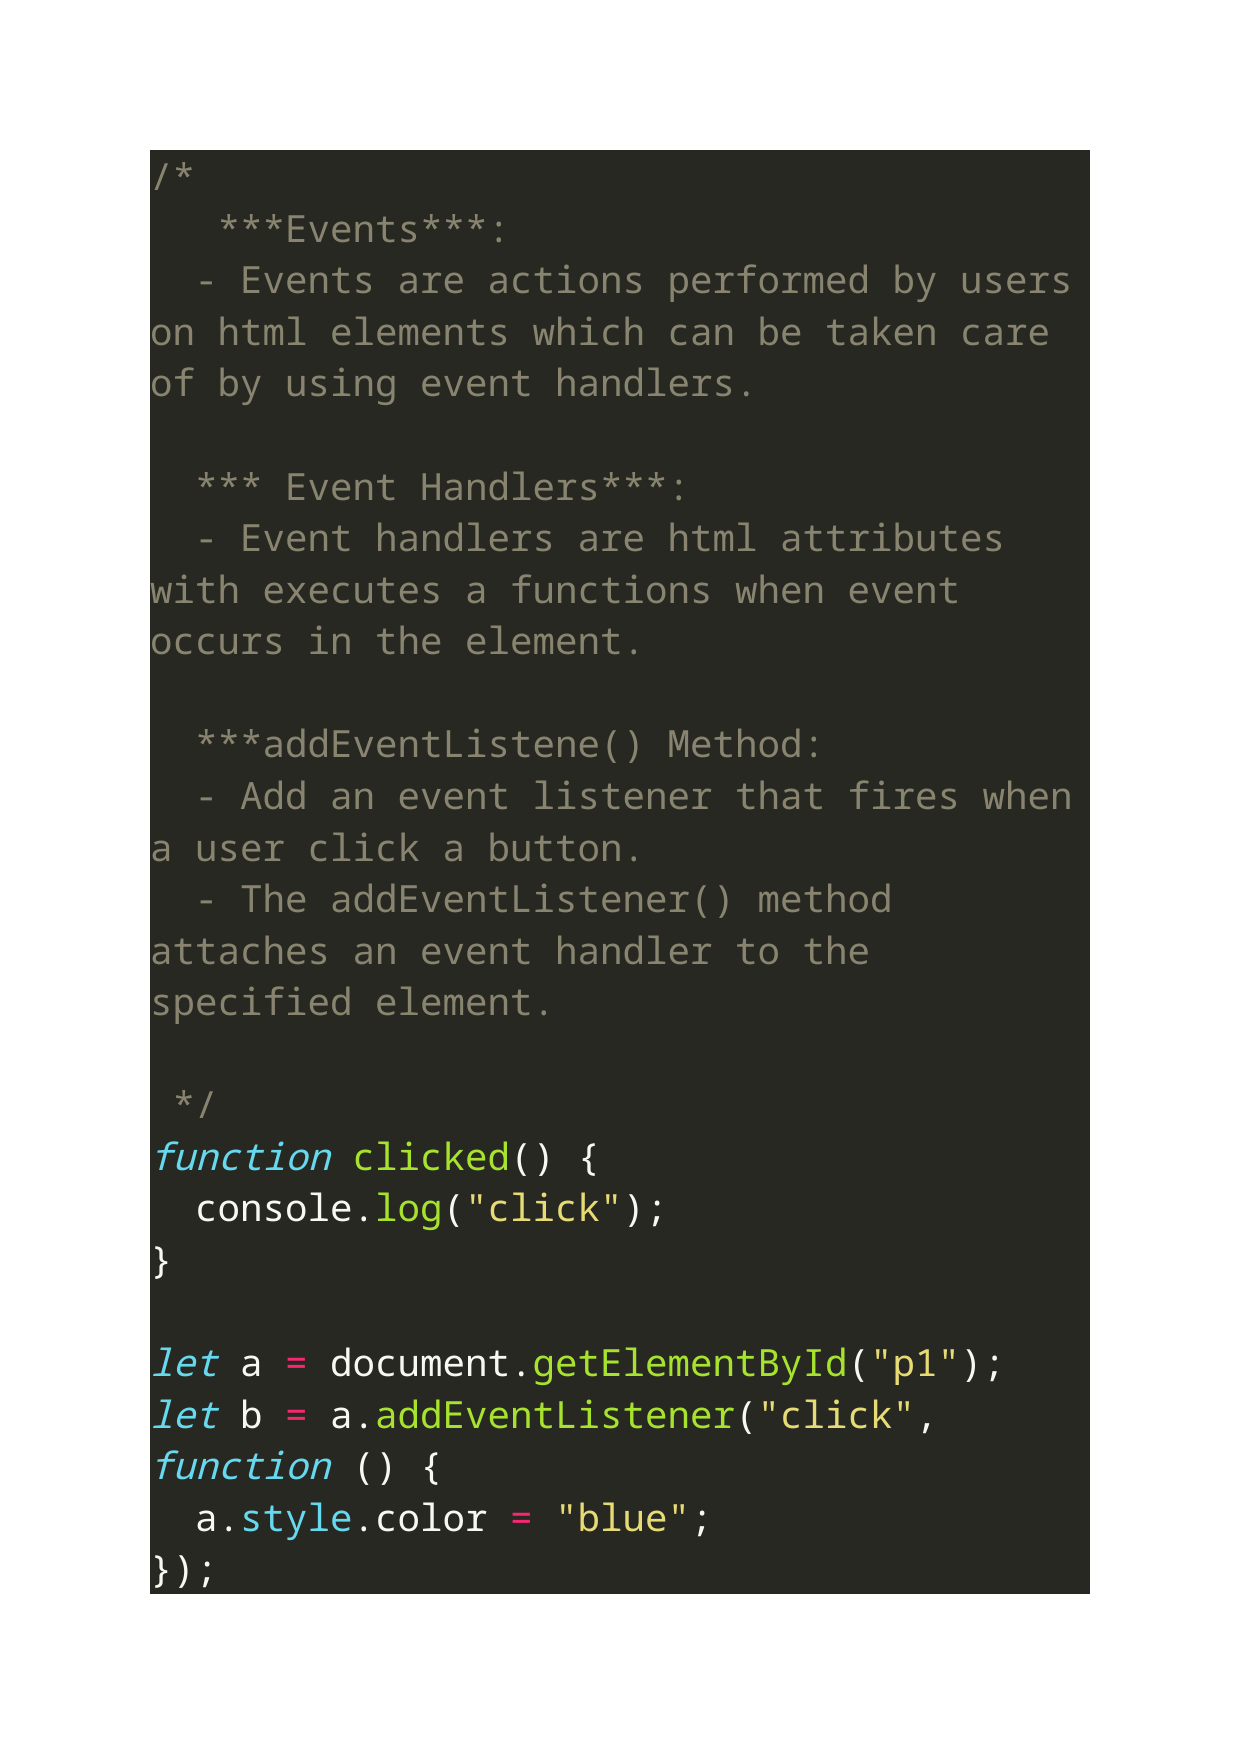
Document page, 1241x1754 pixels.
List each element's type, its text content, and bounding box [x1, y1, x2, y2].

text ***Events***: [150, 202, 1090, 253]
text } [150, 1233, 1090, 1284]
text *** Event Handlers***: [150, 459, 1090, 511]
text - Events are actions performed by users on html elements which can be taken care of by using event handlers. [150, 253, 1090, 408]
text let a = document.getElementById("p1"); [150, 1336, 1090, 1387]
text function clicked() { [150, 1130, 1090, 1181]
text let b = a.addEventListener("click", function () { [150, 1387, 1090, 1491]
text /* [150, 150, 1090, 202]
text console.log("click"); [150, 1181, 1090, 1233]
text ***addEventListene() Method: [150, 717, 1090, 769]
text */ [150, 1078, 1090, 1130]
text a.style.color = "blue"; [150, 1491, 1090, 1542]
text }); [150, 1542, 1090, 1594]
text - The addEventListener() method attaches an event handler to the specified element. [150, 872, 1090, 1027]
text - Event handlers are html attributes with executes a functions when event occurs in the element. [150, 511, 1090, 666]
text - Add an event listener that fires when a user click a button. [150, 769, 1090, 872]
